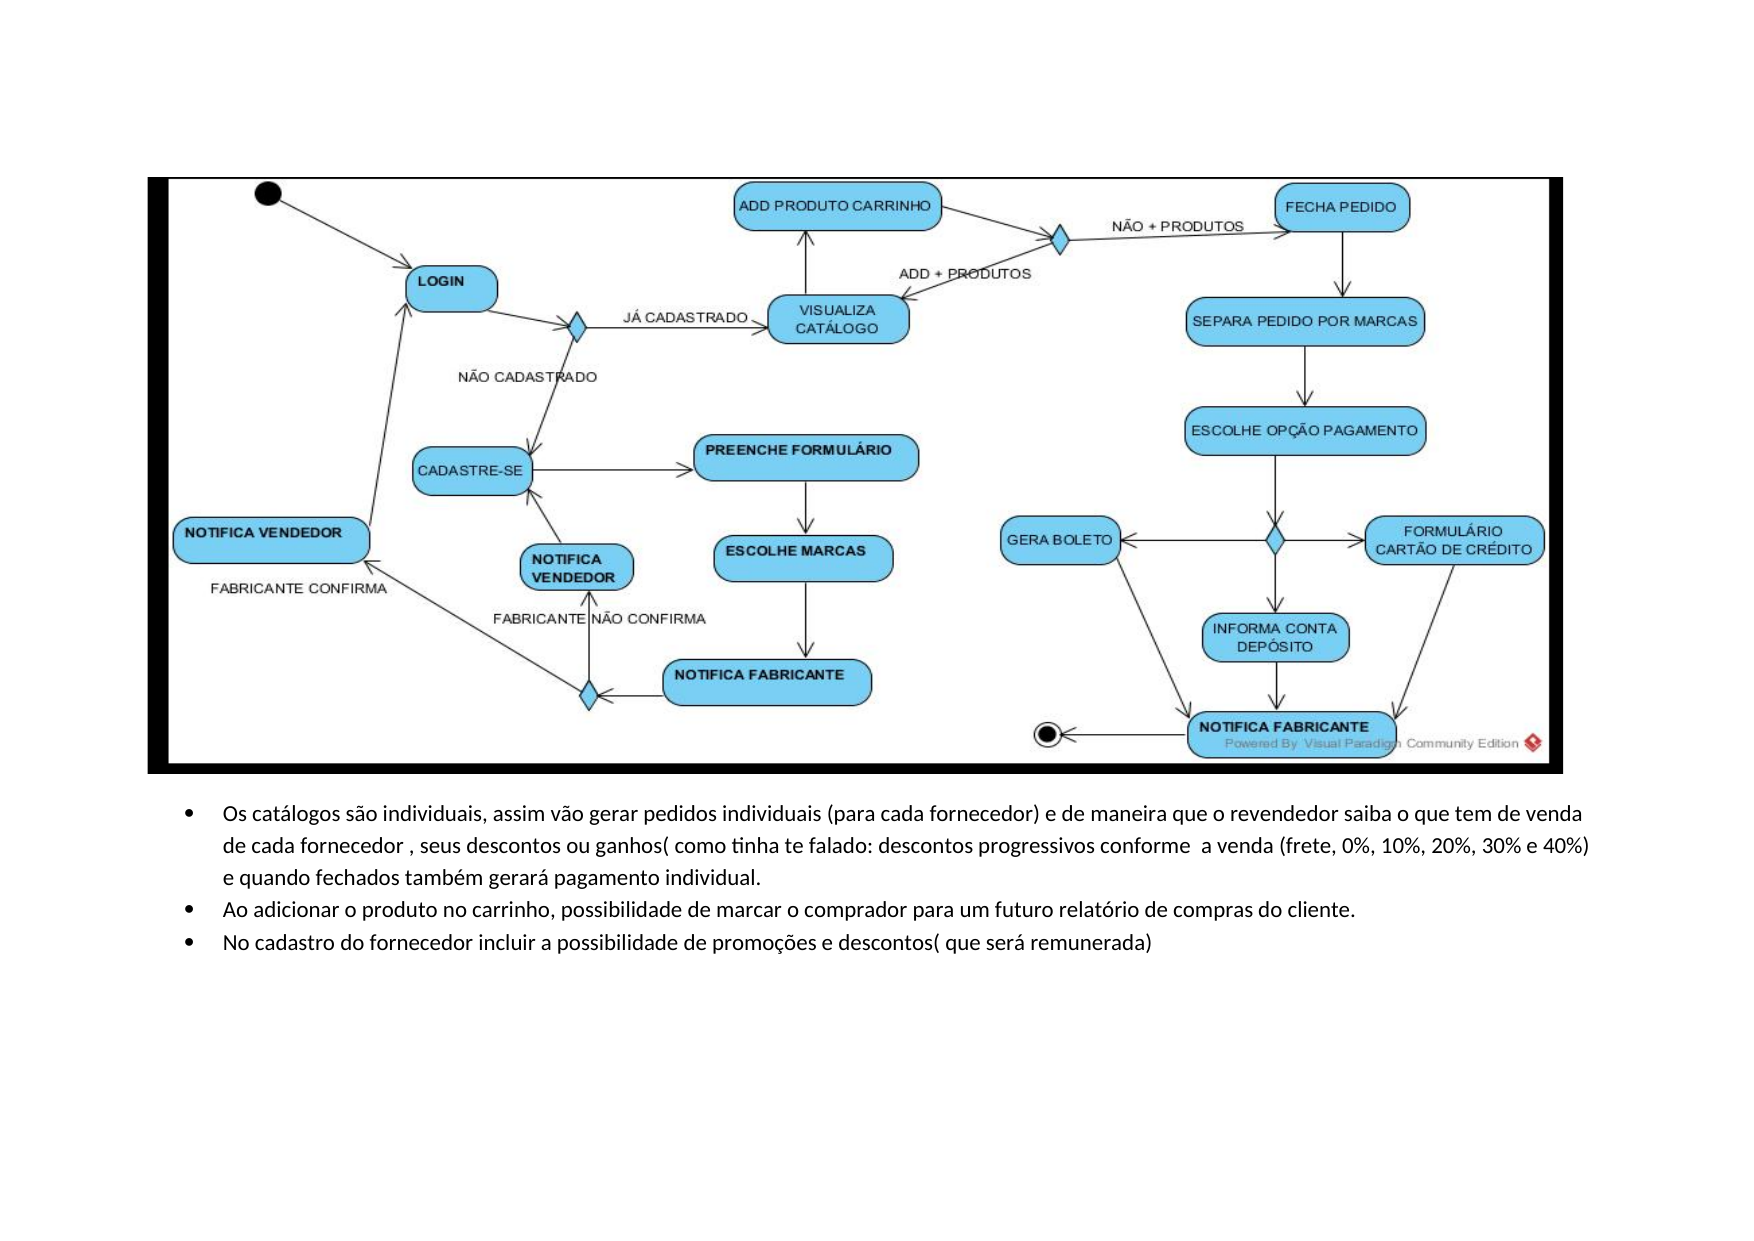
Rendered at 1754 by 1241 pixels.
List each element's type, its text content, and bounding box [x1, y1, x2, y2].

list Ao adicionar o produto no carrinho, possibilidade de marcar o comprador para um futuro relatório de compras do cliente. [185, 896, 1606, 924]
list Os catálogos são individuais, assim vão gerar pedidos individuais (para cada fornecedor) e de maneira que o revendedor saiba o que tem de venda de cada fornecedor , seus descontos ou ganhos( como tinha te falado: descontos progressivos conforme a venda (frete, 0%, 10%, 20%, 30% e 40%) e quando fechados também gerará pagamento individual. [185, 799, 1606, 891]
list No cadastro do fornecedor incluir a possibilidade de promoções e descontos( que será remunerada) [185, 928, 1606, 956]
picture [147, 177, 1564, 774]
